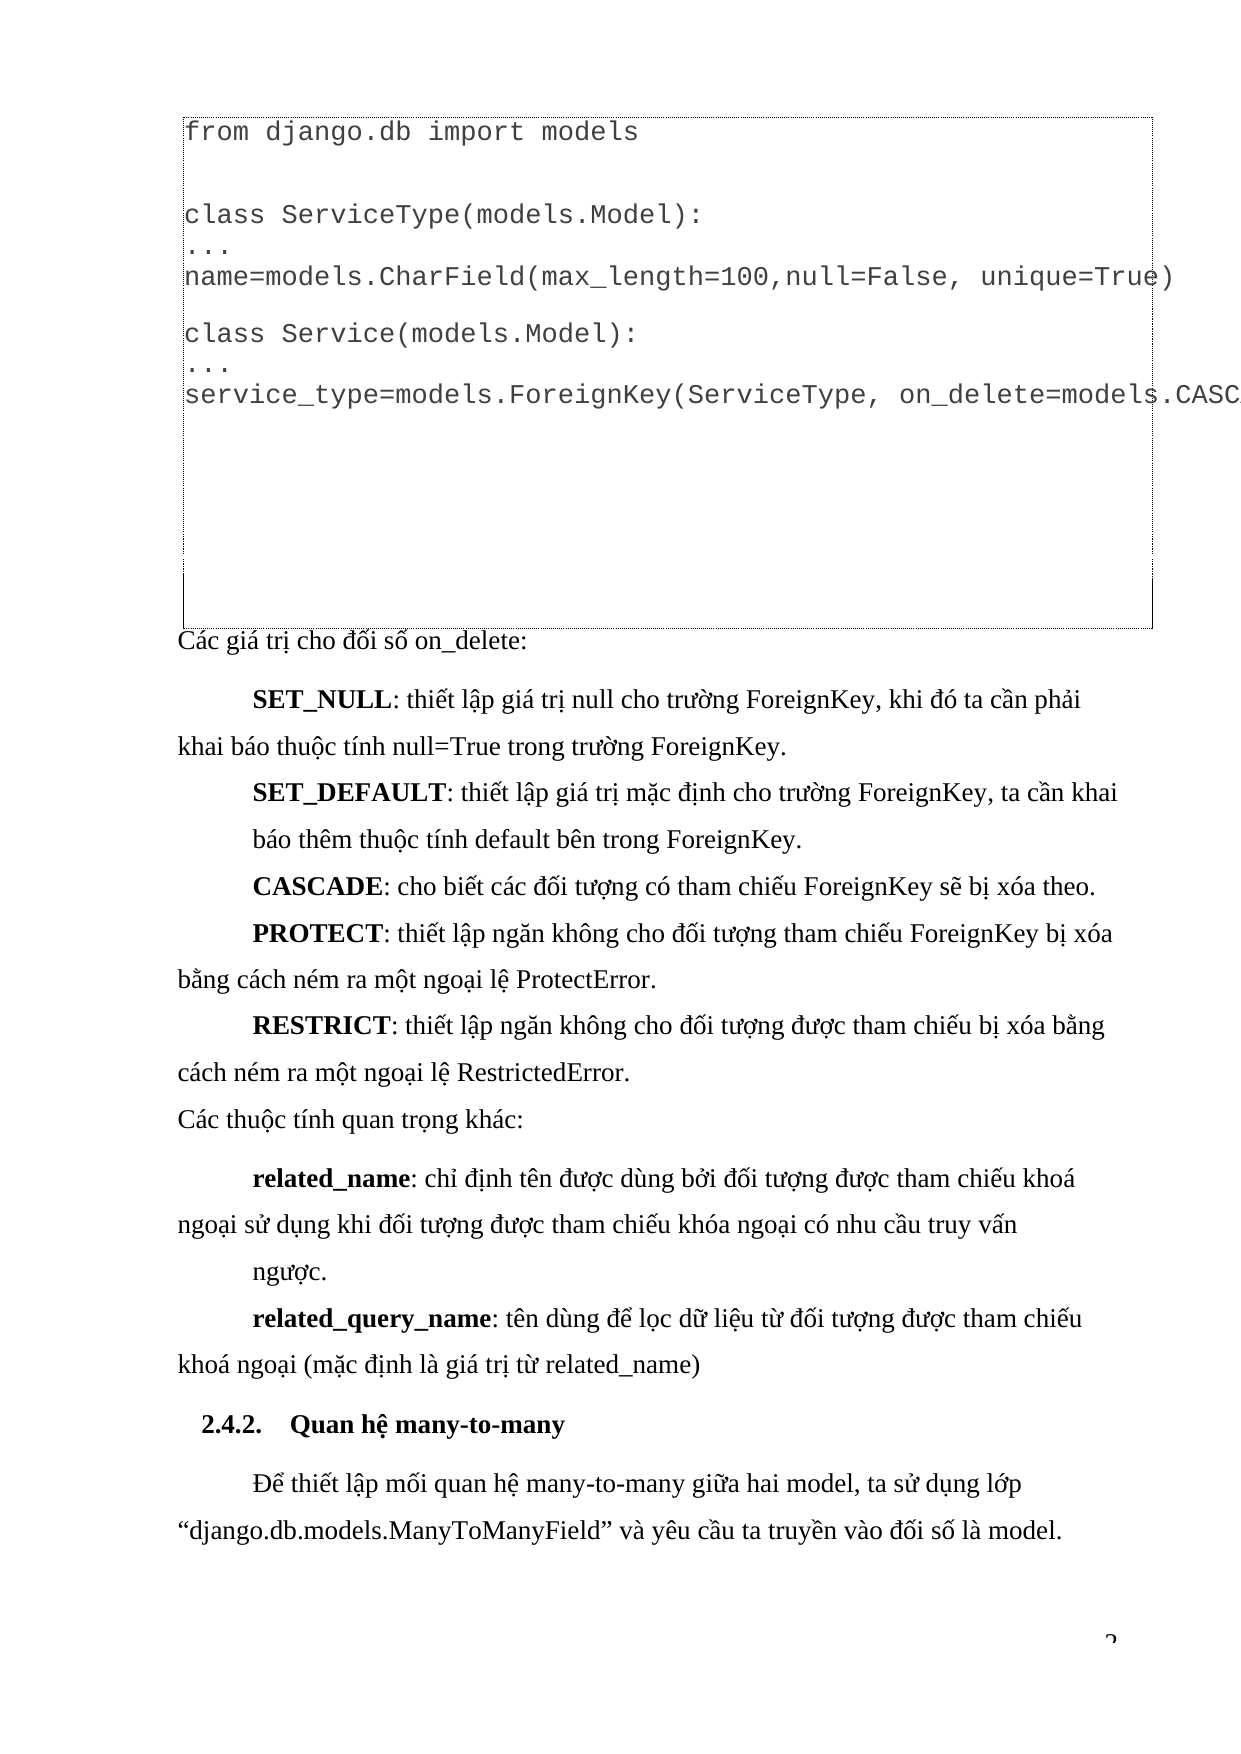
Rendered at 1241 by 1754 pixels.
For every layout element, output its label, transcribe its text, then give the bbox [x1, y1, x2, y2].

text Các giá trị cho đối số on_delete: [177, 628, 1165, 655]
text SET_NULL: thiết lập giá trị null cho trường ForeignKey, khi đó ta cần phải khai báo thuộc tính null=True trong trường ForeignKey. [177, 683, 1121, 761]
text CASCADE: cho biết các đối tượng có tham chiếu ForeignKey sẽ bị xóa theo. [252, 870, 1165, 901]
text related_query_name: tên dùng để lọc dữ liệu từ đối tượng được tham chiếu khoá ngoại (mặc định là giá trị từ related_name) [177, 1302, 1121, 1380]
subtitle Quan hệ many-to-many [201, 1408, 1165, 1439]
text Để thiết lập mối quan hệ many-to-many giữa hai model, ta sử dụng lớp “django.db.models.ManyToManyField” và yêu cầu ta truyền vào đối số là model. [177, 1467, 1165, 1545]
text SET_DEFAULT: thiết lập giá trị mặc định cho trường ForeignKey, ta cần khai báo thêm thuộc tính default bên trong ForeignKey. [252, 777, 1120, 854]
text RESTRICT: thiết lập ngăn không cho đối tượng được tham chiếu bị xóa bằng cách ném ra một ngoại lệ RestrictedError. [177, 1009, 1121, 1087]
text PROTECT: thiết lập ngăn không cho đối tượng tham chiếu ForeignKey bị xóa bằng cách ném ra một ngoại lệ ProtectError. [177, 917, 1121, 994]
text ngược. [252, 1255, 1165, 1287]
text related_name: chỉ định tên được dùng bởi đối tượng được tham chiếu khoá ngoại sử dụng khi đối tượng được tham chiếu khóa ngoại có nhu cầu truy vấn [177, 1162, 1121, 1240]
text Các thuộc tính quan trọng khác: [177, 1103, 1165, 1134]
